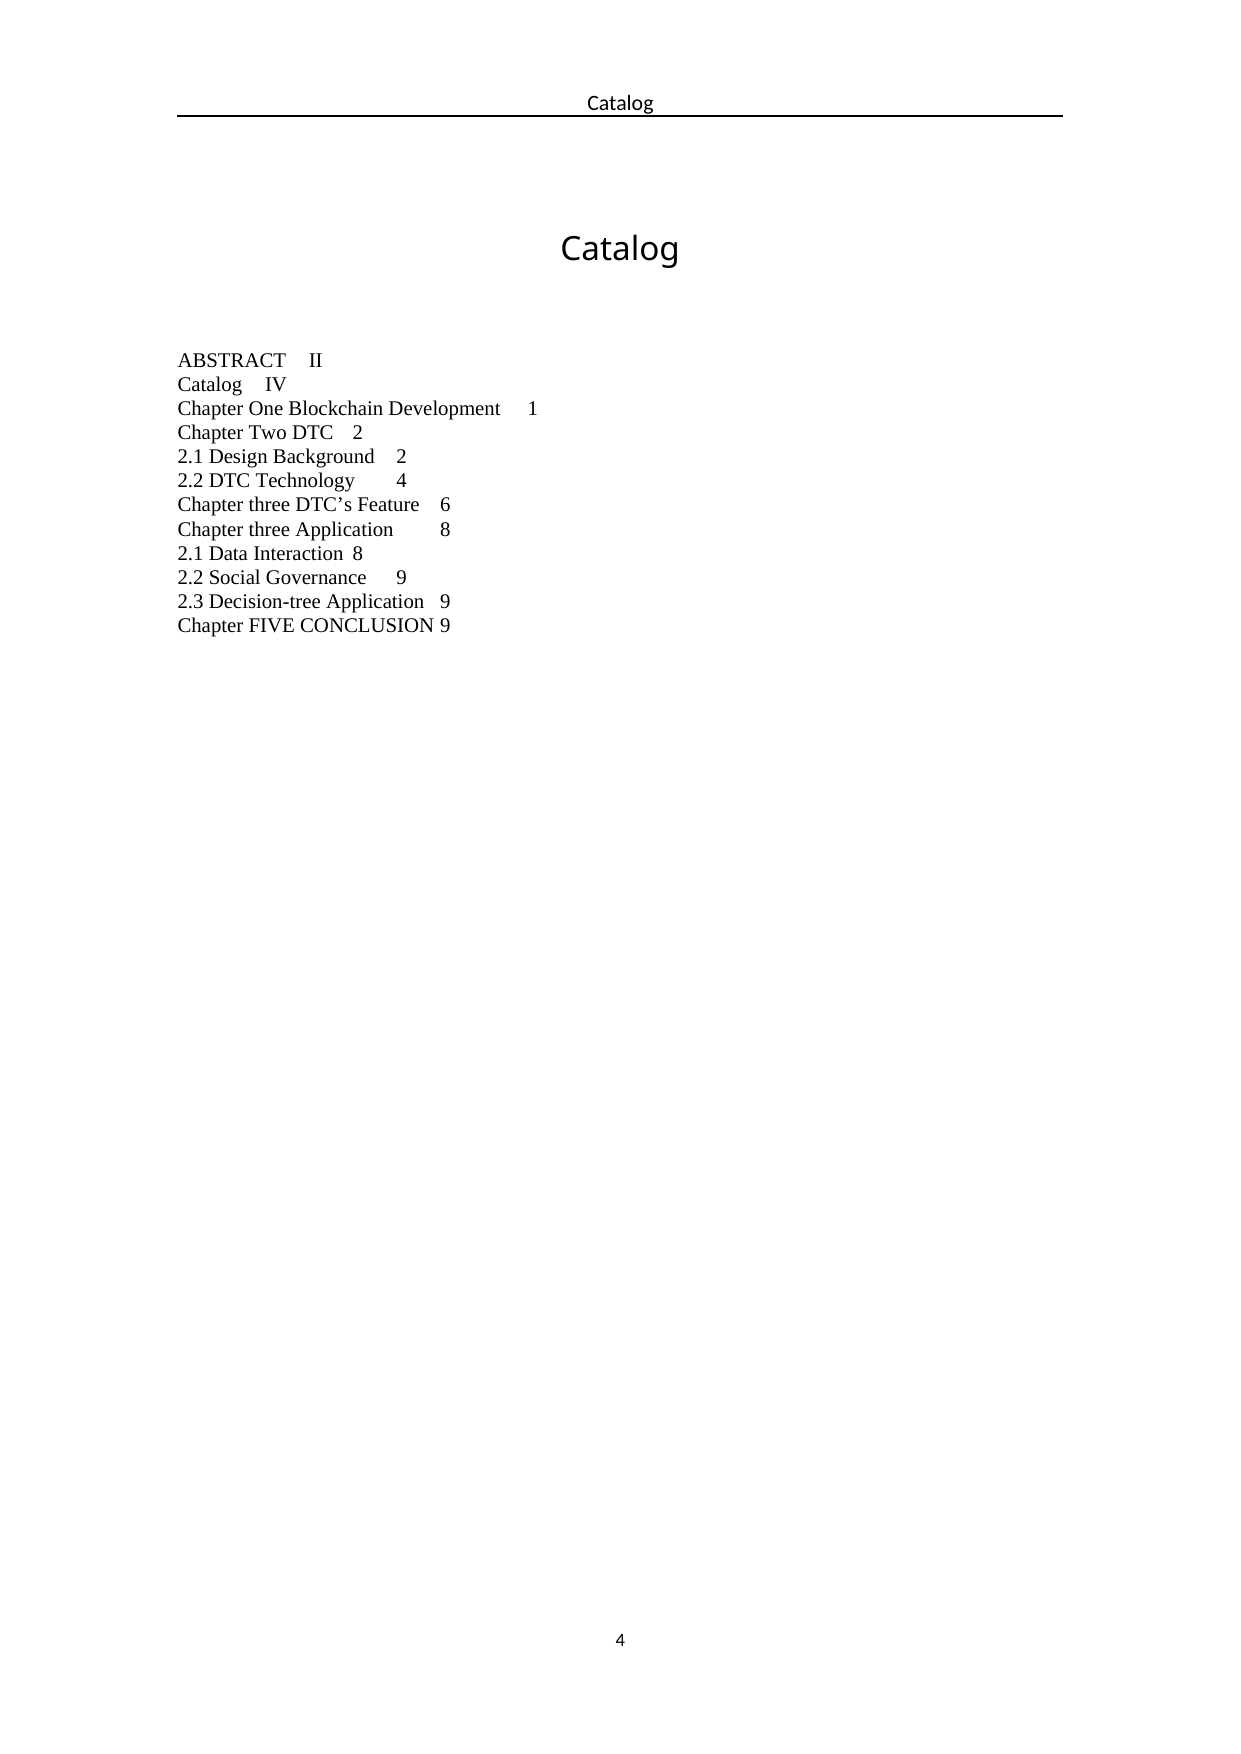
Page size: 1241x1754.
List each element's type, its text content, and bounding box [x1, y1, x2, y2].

text Chapter three DTC’s Feature 6 [177, 492, 1063, 516]
text Chapter One Blockchain Development 1 [177, 396, 1063, 420]
text Chapter FIVE CONCLUSION 9 [177, 613, 1063, 637]
text Catalog IV [177, 372, 1063, 396]
text 2.2 Social Governance 9 [177, 564, 1063, 589]
text 2.2 DTC Technology 4 [177, 468, 1063, 492]
text Chapter three Application 8 [177, 516, 1063, 541]
text Chapter Two DTC 2 [177, 420, 1063, 444]
text 2.1 Data Interaction 8 [177, 541, 1063, 564]
text 2.1 Design Background 2 [177, 444, 1063, 468]
text 2.3 Decision-tree Application 9 [177, 589, 1063, 613]
text Catalog [177, 227, 1063, 269]
text ABSTRACT II [177, 348, 1063, 372]
